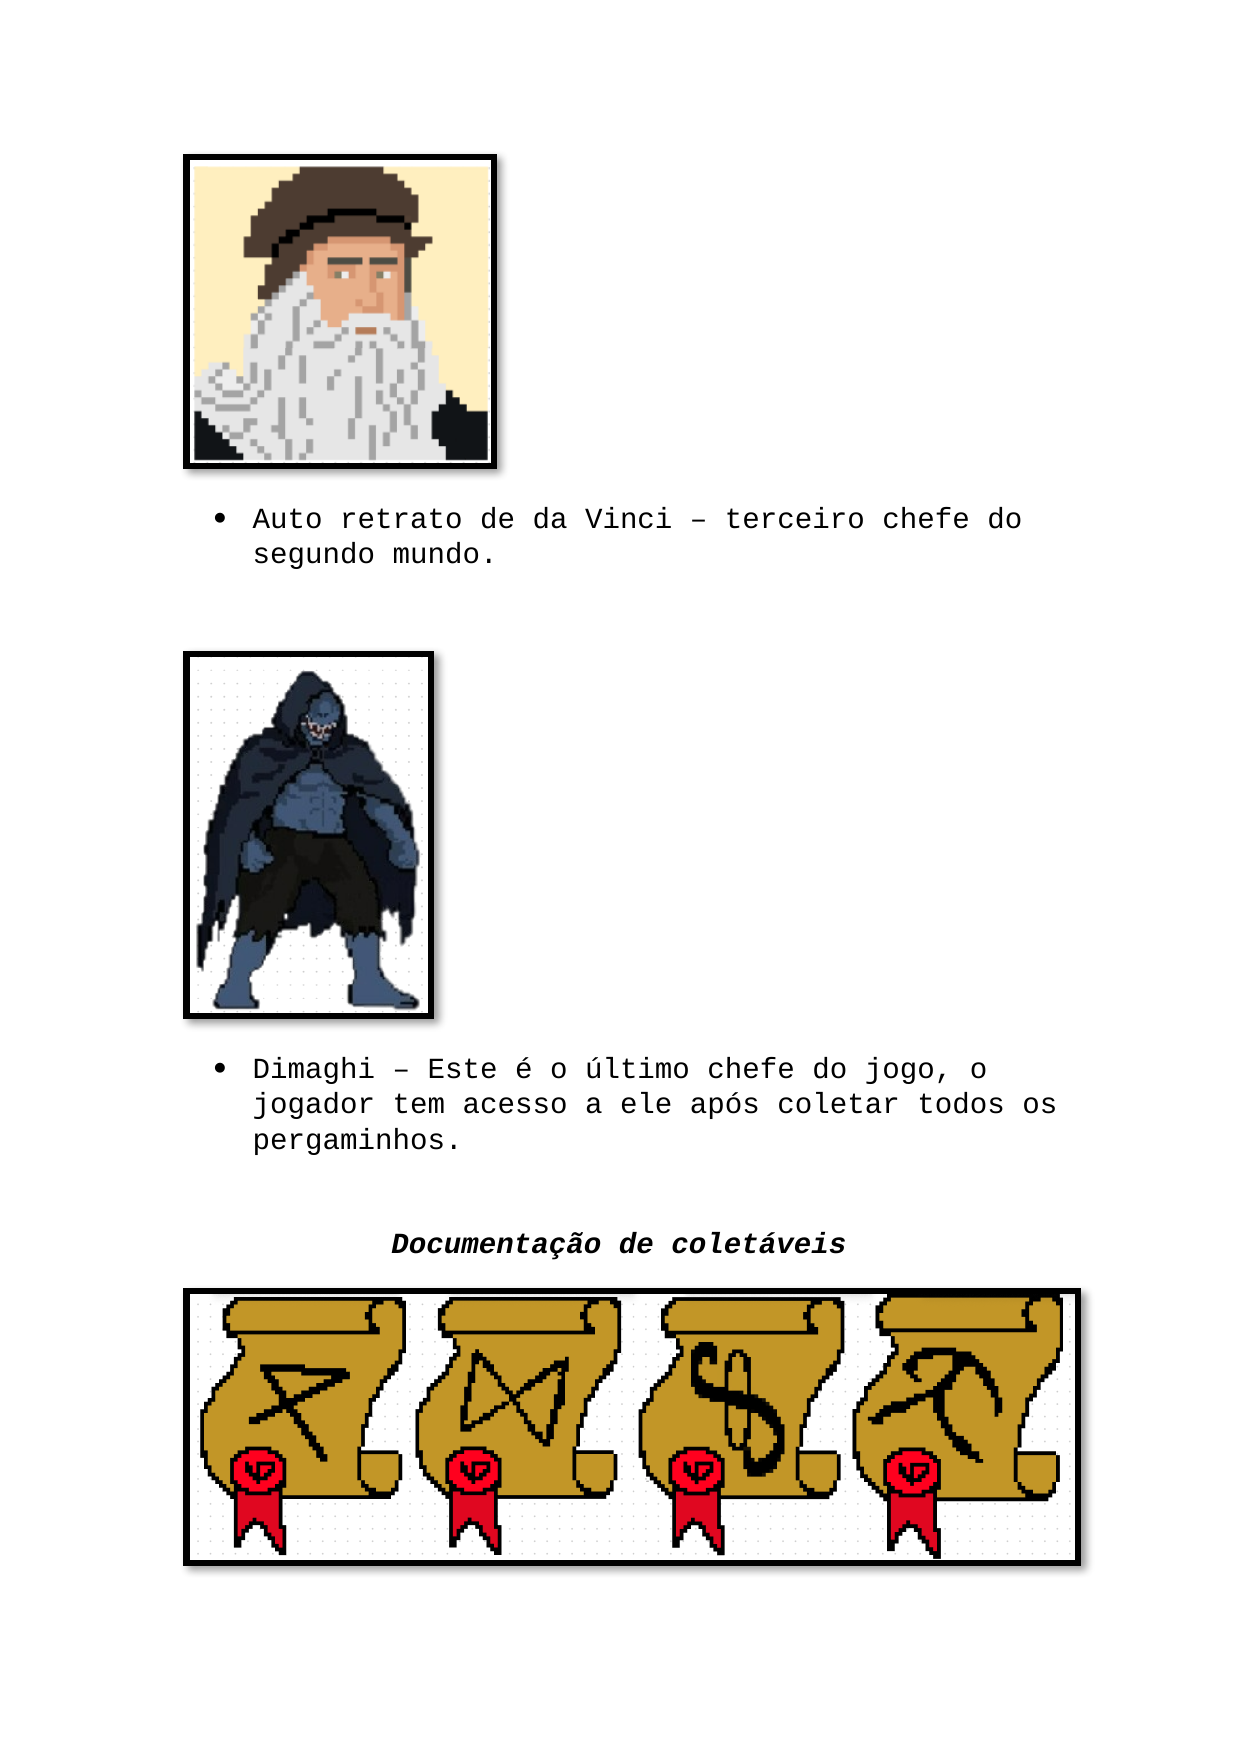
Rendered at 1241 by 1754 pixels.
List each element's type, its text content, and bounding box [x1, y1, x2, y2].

picture [190, 160, 491, 463]
picture [190, 1294, 1075, 1560]
list Auto retrato de da Vinci – terceiro chefe do segundo mundo. [215, 504, 1063, 573]
text Documentação de coletáveis [177, 1230, 1063, 1263]
picture [190, 657, 428, 1013]
list Dimaghi – Este é o último chefe do jogo, o jogador tem acesso a ele após coletar todos os pergaminhos. [215, 1054, 1063, 1158]
